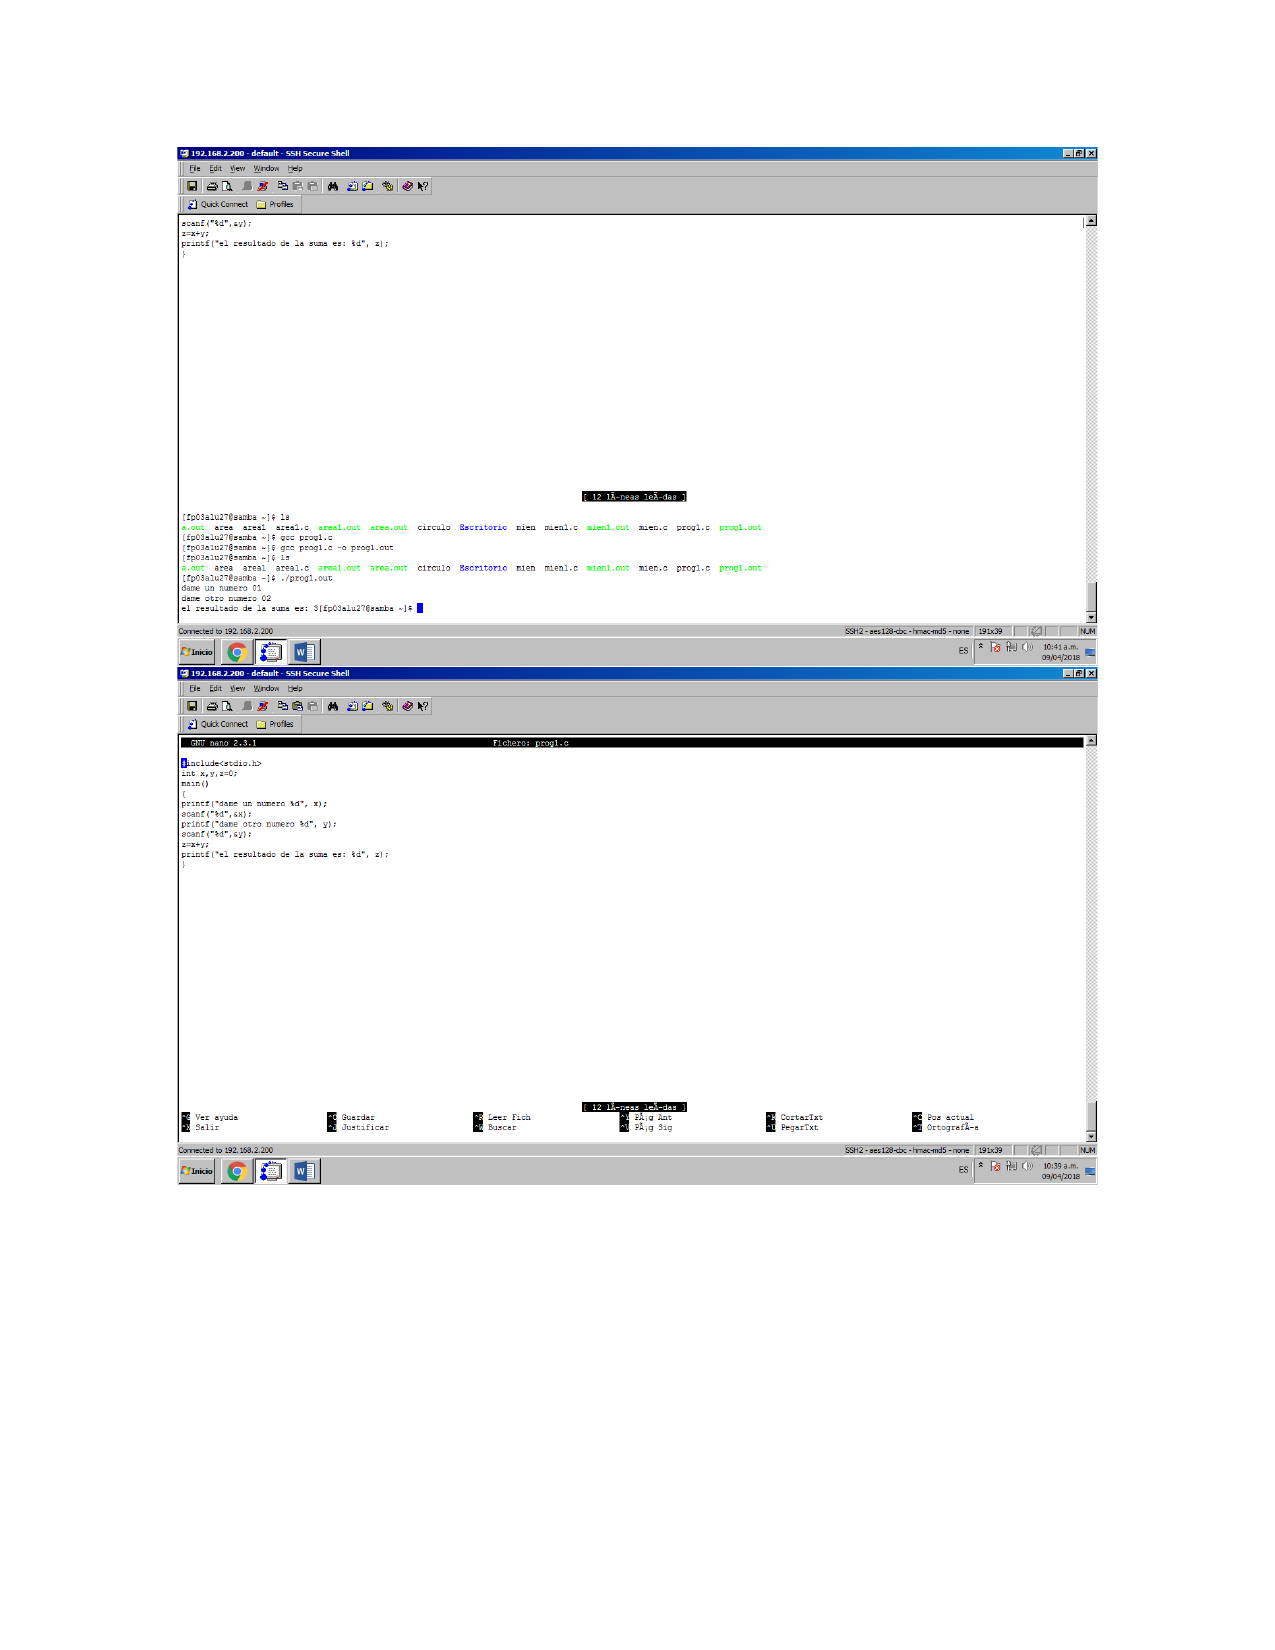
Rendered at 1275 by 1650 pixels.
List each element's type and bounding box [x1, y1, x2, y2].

picture [177, 667, 1098, 1185]
picture [177, 147, 1098, 666]
